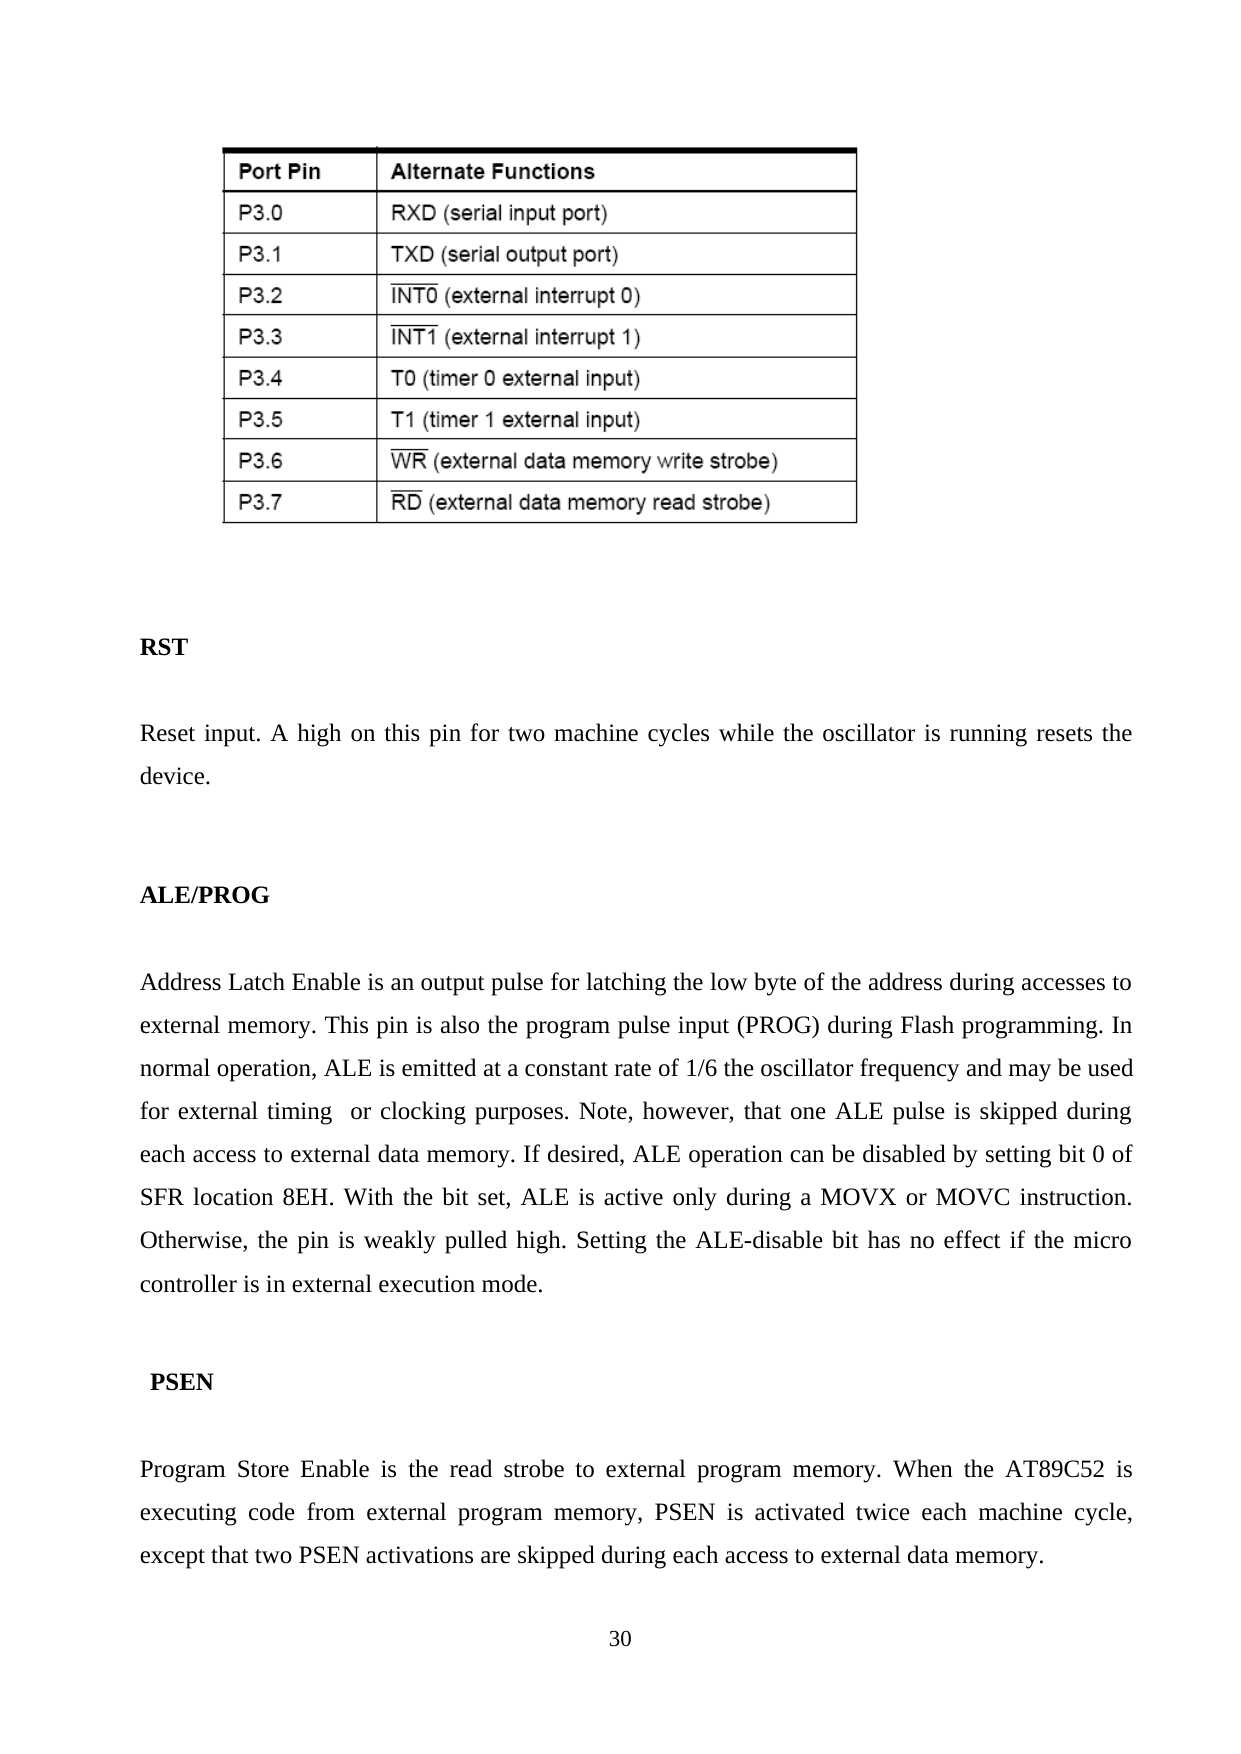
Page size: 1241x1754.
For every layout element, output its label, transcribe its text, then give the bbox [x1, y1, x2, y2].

text Reset input. A high on this pin for two machine cycles while the oscillator is running resets the device. [139, 718, 1134, 790]
subtitle ALE/PROG [139, 881, 1134, 909]
picture [214, 139, 867, 533]
text Address Latch Enable is an output pulse for latching the low byte of the address during accesses to external memory. This pin is also the program pulse input (PROG) during Flash programming. In normal operation, ALE is emitted at a constant rate of 1/6 the oscillator frequency and may be used for external timing or clocking purposes. Note, however, that one ALE pulse is skipped during each access to external data memory. If desired, ALE operation can be disabled by setting bit 0 of SFR location 8EH. With the bit set, ALE is active only during a MOVX or MOVC instruction. Otherwise, the pin is weakly pulled high. Setting the ALE-disable bit has no effect if the micro controller is in external execution mode. [139, 967, 1134, 1297]
subtitle PSEN [150, 1367, 1134, 1396]
text Program Store Enable is the read strobe to external program memory. When the AT89C52 is executing code from external program memory, PSEN is activated twice each machine cycle, except that two PSEN activations are skipped during each access to external data memory. [139, 1454, 1134, 1569]
text RST [139, 632, 1134, 660]
